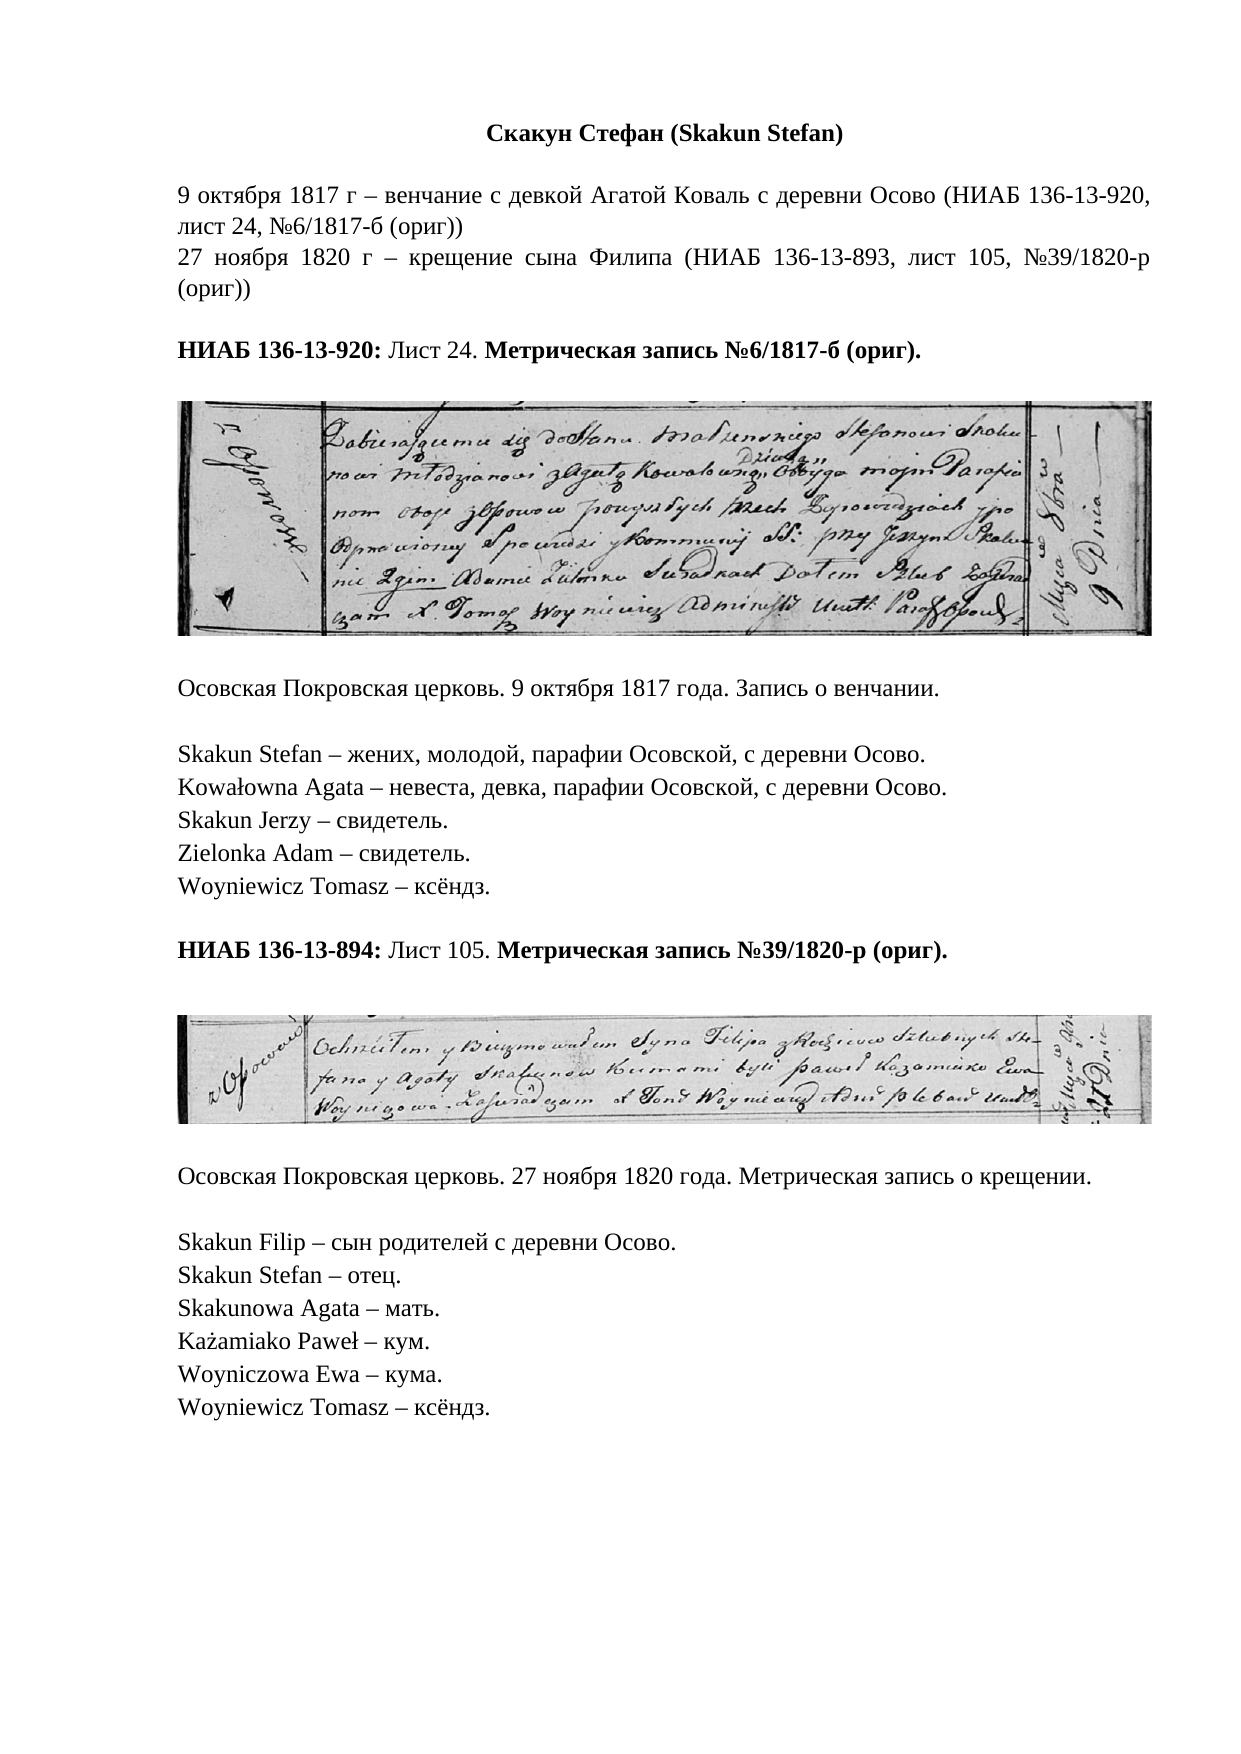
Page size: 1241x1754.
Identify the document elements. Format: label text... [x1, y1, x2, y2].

text 27 ноября 1820 г – крещение сына Филипа (НИАБ 136-13-893, лист 105, №39/1820-р (ориг)) [177, 242, 1152, 302]
text НИАБ 136-13-894: Лист 105. Метрическая запись №39/1820-р (ориг). [177, 935, 1152, 964]
text Skakun Jerzy – свидетель. [177, 805, 1152, 834]
text Skakun Filip – сын родителей с деревни Осовo. [177, 1227, 1152, 1256]
picture [177, 401, 1152, 636]
text НИАБ 136-13-920: Лист 24. Метрическая запись №6/1817-б (ориг). [177, 335, 1152, 364]
text Każamiako Paweł – кум. [177, 1326, 1152, 1354]
text Осовская Покровская церковь. 27 ноября 1820 года. Метрическая запись о крещении. [177, 1161, 1152, 1189]
text 9 октября 1817 г – венчание с девкой Агатой Коваль с деревни Осово (НИАБ 136-13-920, лист 24, №6/1817-б (ориг)) [177, 180, 1152, 240]
text Skakun Stefan – отец. [177, 1260, 1152, 1288]
text Осовская Покровская церковь. 9 октября 1817 года. Запись о венчании. [177, 673, 1152, 702]
text Skakunowa Agata – мать. [177, 1293, 1152, 1322]
text Woyniewicz Tomasz – ксёндз. [177, 1392, 1152, 1421]
text Скакун Стефан (Skakun Stefan) [177, 118, 1152, 147]
text Woyniewicz Tomasz – ксёндз. [177, 871, 1152, 900]
picture [177, 1015, 1152, 1124]
text Skakun Stefan – жених, молодой, парафии Осовской, с деревни Осово. [177, 739, 1152, 768]
text Zielonka Adam – свидетель. [177, 838, 1152, 867]
text Woyniczowa Ewa – кума. [177, 1359, 1152, 1388]
text Kowałowna Agata – невеста, девка, парафии Осовской, с деревни Осово. [177, 772, 1152, 801]
